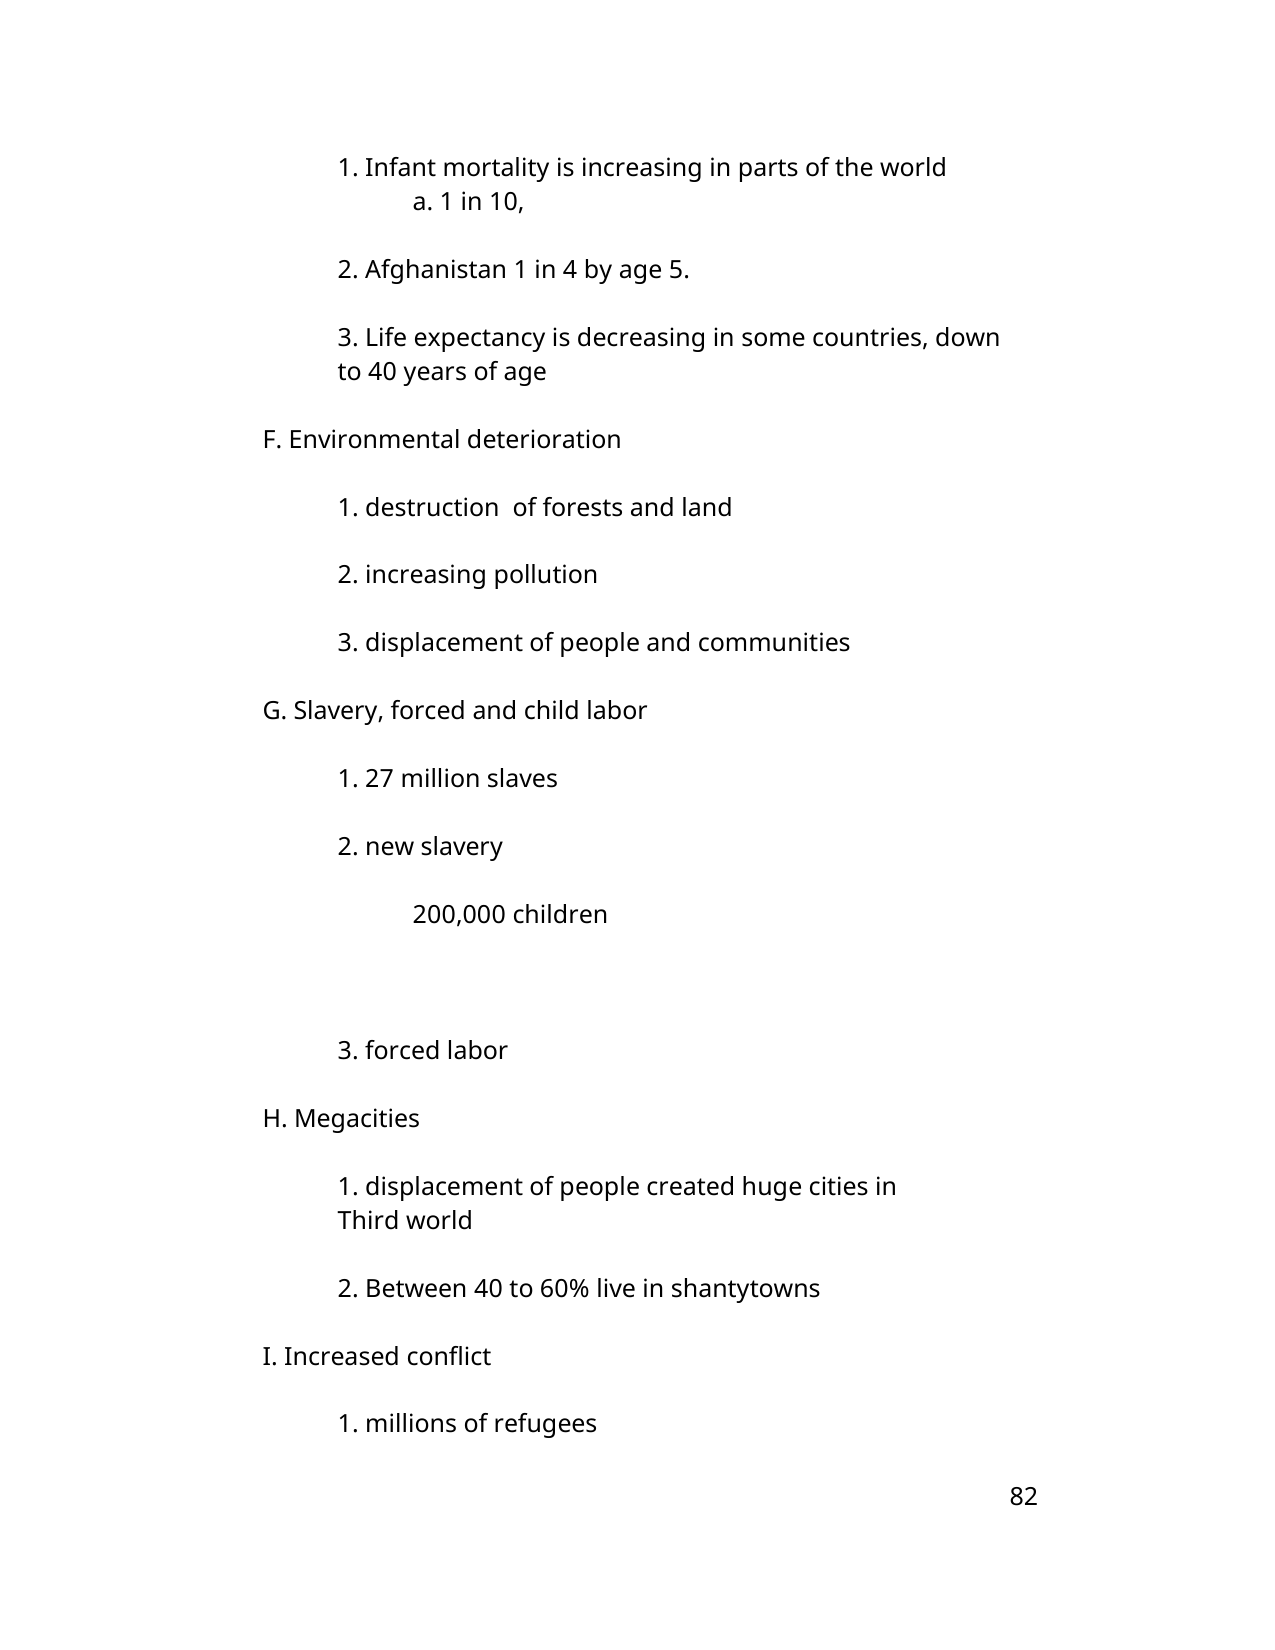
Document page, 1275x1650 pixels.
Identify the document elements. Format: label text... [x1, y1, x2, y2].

text 1. Infant mortality is increasing in parts of the world [187, 150, 1162, 184]
text F. Environmental deterioration [187, 422, 1162, 456]
text a. 1 in 10, [187, 184, 1162, 218]
text 1. displacement of people created huge cities in [337, 1169, 1162, 1203]
text 3. forced labor [187, 1033, 1162, 1067]
text I. Increased conflict [187, 1338, 1162, 1372]
text 2. new slavery [187, 829, 1162, 863]
text 3. displacement of people and communities [187, 625, 1162, 659]
text 1. millions of refugees [187, 1406, 1162, 1440]
text G. Slavery, forced and child labor [187, 693, 1162, 727]
text 3. Life expectancy is decreasing in some countries, down [187, 320, 1162, 354]
text 2. Afghanistan 1 in 4 by age 5. [187, 252, 1087, 286]
text H. Megacities [187, 1101, 1162, 1135]
text to 40 years of age [187, 354, 1162, 388]
text 200,000 children [187, 897, 1162, 931]
text 1. destruction of forests and land [187, 489, 1162, 523]
text 2. increasing pollution [187, 557, 1162, 591]
text 2. Between 40 to 60% live in shantytowns [337, 1271, 1162, 1304]
text Third world [337, 1203, 1162, 1237]
text 1. 27 million slaves [187, 761, 1162, 795]
